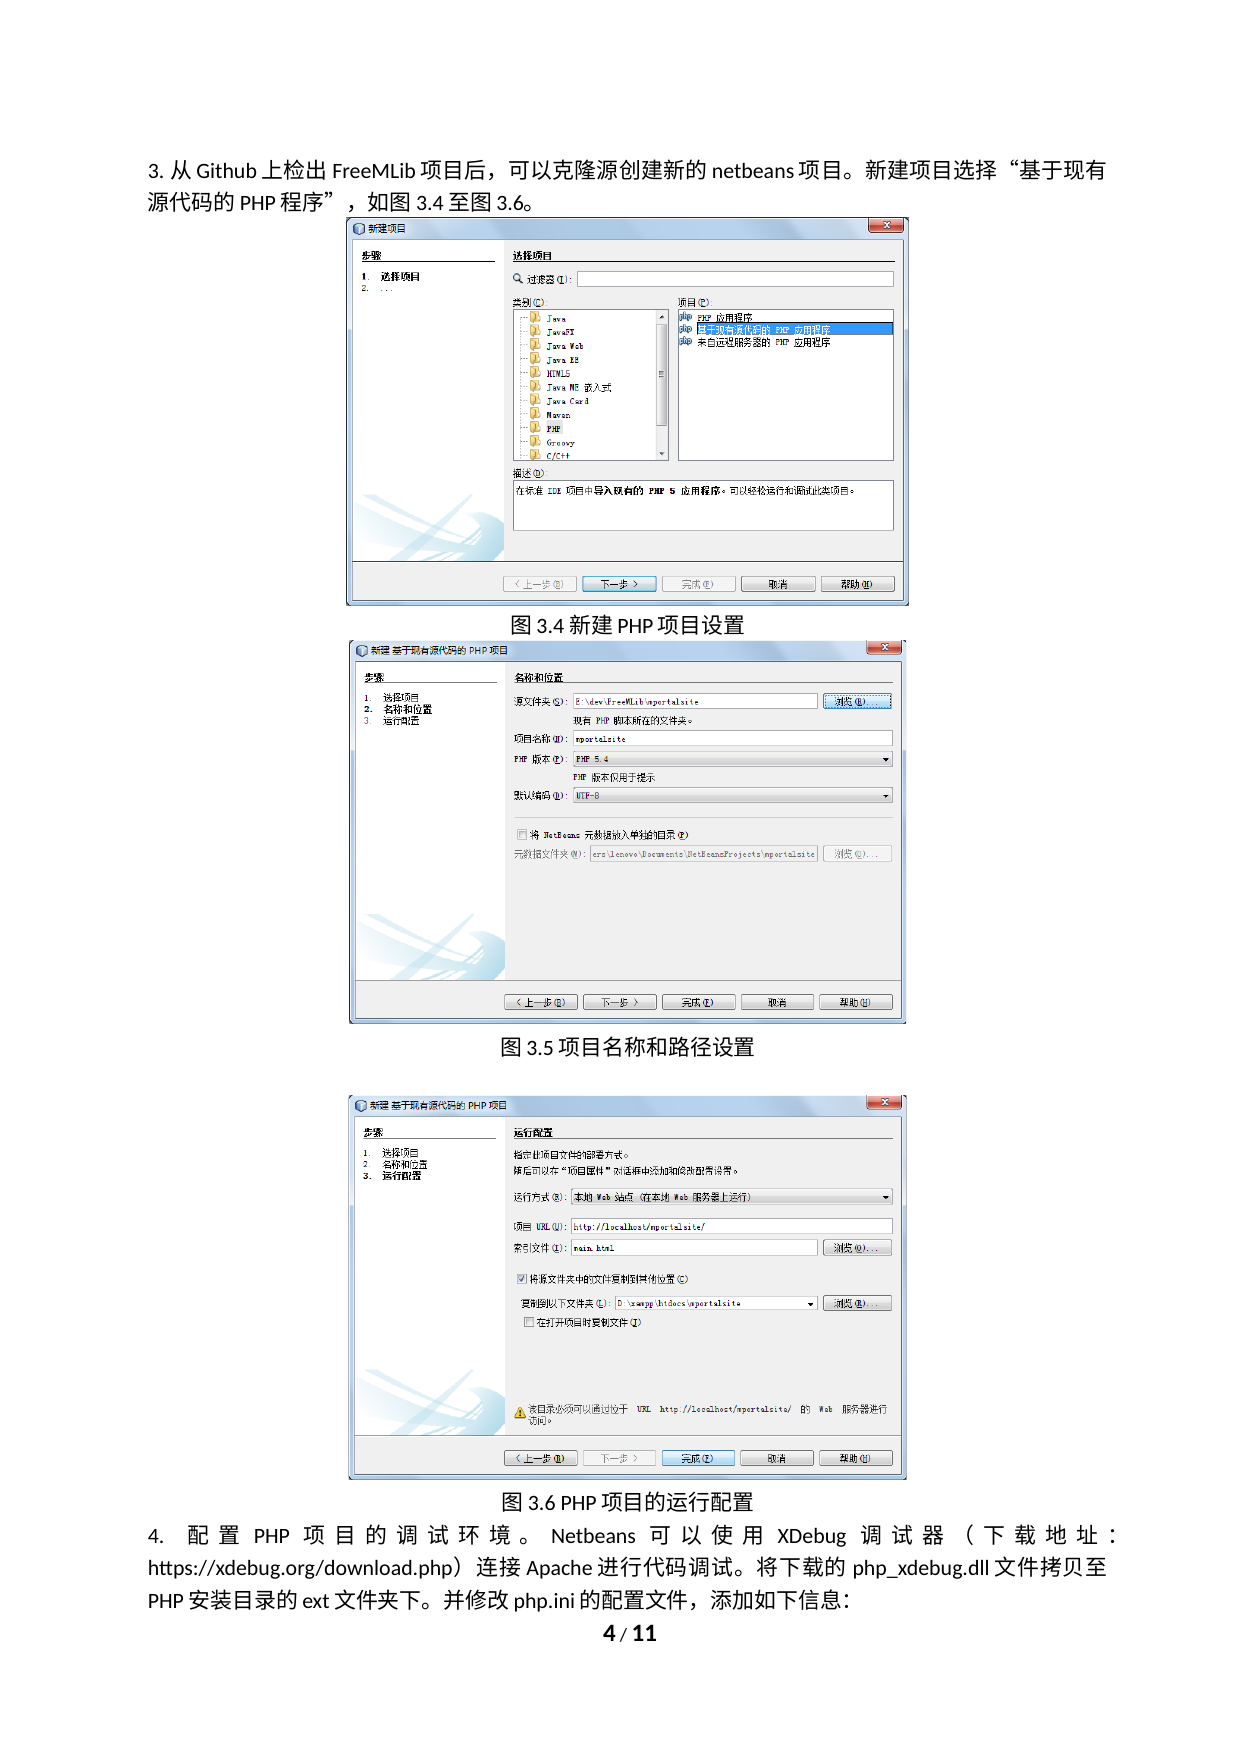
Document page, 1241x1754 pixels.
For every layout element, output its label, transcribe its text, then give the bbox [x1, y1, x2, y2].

text 4. 配置PHP项目的调试环境。Netbeans可以使用XDebug调试器（下载地址：https://xdebug.org/download.php）连接Apache进行代码调试。将下载的php_xdebug.dll文件拷贝至PHP安装目录的ext文件夹下。并修改php.ini的配置文件，添加如下信息： [148, 1517, 1107, 1615]
picture [349, 640, 907, 1024]
text 图3.6 PHP项目的运行配置 [148, 1485, 1107, 1517]
text 3. 从Github上检出FreeMLib项目后，可以克隆源创建新的netbeans项目。新建项目选择“基于现有源代码的PHP程序”，如图3.4至图3.6。 [148, 152, 1107, 217]
picture [348, 1095, 907, 1480]
text 图3.5 项目名称和路径设置 [148, 1030, 1107, 1062]
picture [346, 217, 909, 606]
text 图3.4 新建PHP项目设置 [148, 607, 1107, 640]
